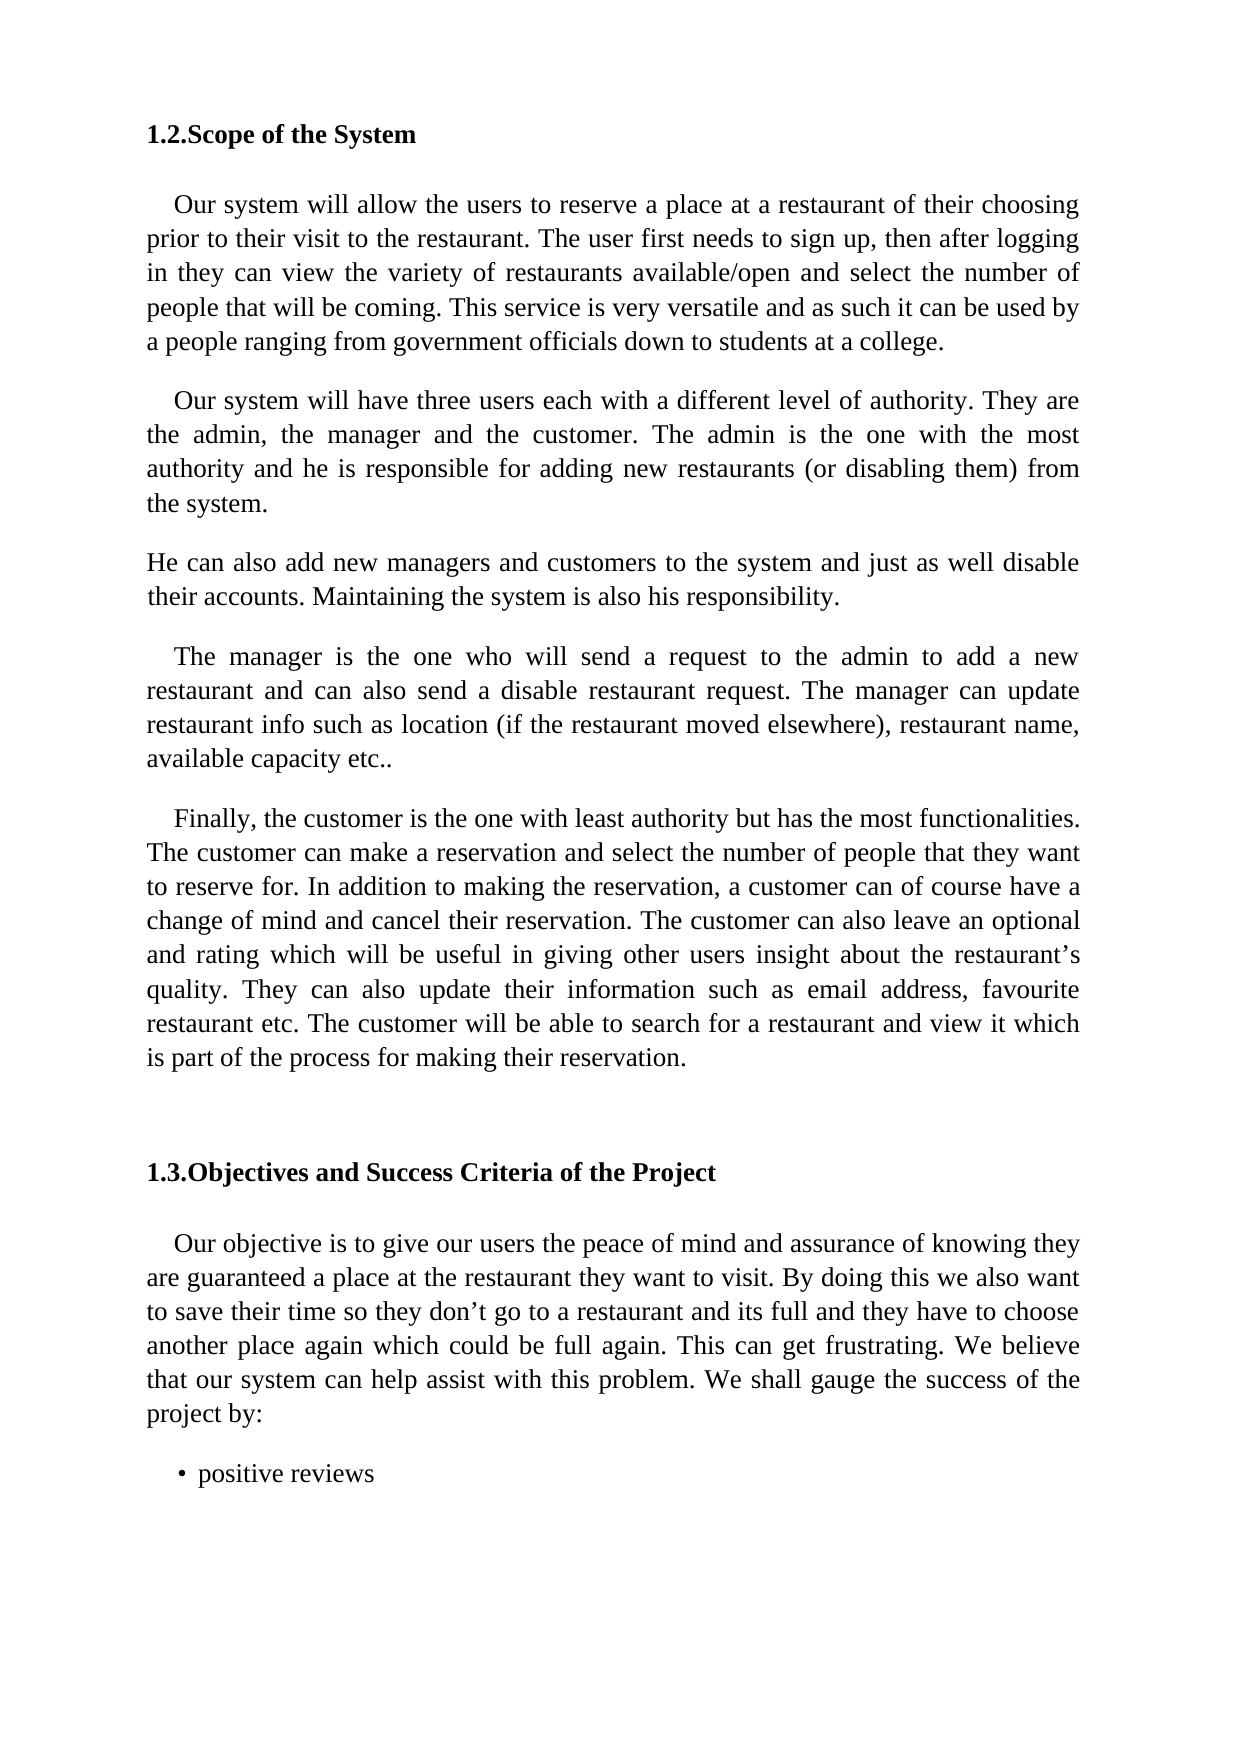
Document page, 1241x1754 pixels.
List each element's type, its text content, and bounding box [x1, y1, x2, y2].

text He can also add new managers and customers to the system and just as well disable their accounts. Maintaining the system is also his responsibility. [146, 546, 1081, 612]
text The manager is the one who will send a request to the admin to add a new restaurant and can also send a disable restaurant request. The manager can update restaurant info such as location (if the restaurant moved elsewhere), restaurant name, available capacity etc.. [146, 640, 1081, 773]
list positive reviews [177, 1457, 1081, 1488]
text Our system will allow the users to reserve a place at a restaurant of their choosing prior to their visit to the restaurant. The user first needs to sign up, then after logging in they can view the variety of restaurants available/open and select the number of people that will be coming. This service is very versatile and as such it can be used by a people ranging from government officials down to students at a college. [146, 188, 1081, 356]
text Our objective is to give our users the peace of mind and assurance of knowing they are guaranteed a place at the restaurant they want to visit. By doing this we also want to save their time so they don’t go to a restaurant and its full and they have to choose another place again which could be full again. This can get frustrating. We believe that our system can help assist with this problem. We shall gauge the success of the project by: [146, 1227, 1081, 1429]
text Finally, the customer is the one with least authority but has the most functionalities. The customer can make a reservation and select the number of people that they want to reserve for. In addition to making the reservation, a customer can of course have a change of mind and cancel their reservation. The customer can also leave an optional and rating which will be useful in giving other users insight about the restaurant’s quality. They can also update their information such as email address, favourite restaurant etc. The customer will be able to search for a restaurant and view it which is part of the process for making their reservation. [146, 802, 1081, 1072]
text Our system will have three users each with a different level of authority. They are the admin, the manager and the customer. The admin is the one with the most authority and he is responsible for adding new restaurants (or disabling them) from the system. [146, 384, 1081, 518]
subtitle 1.2.Scope of the System [146, 118, 736, 149]
subtitle 1.3.Objectives and Success Criteria of the Project [146, 1156, 736, 1187]
